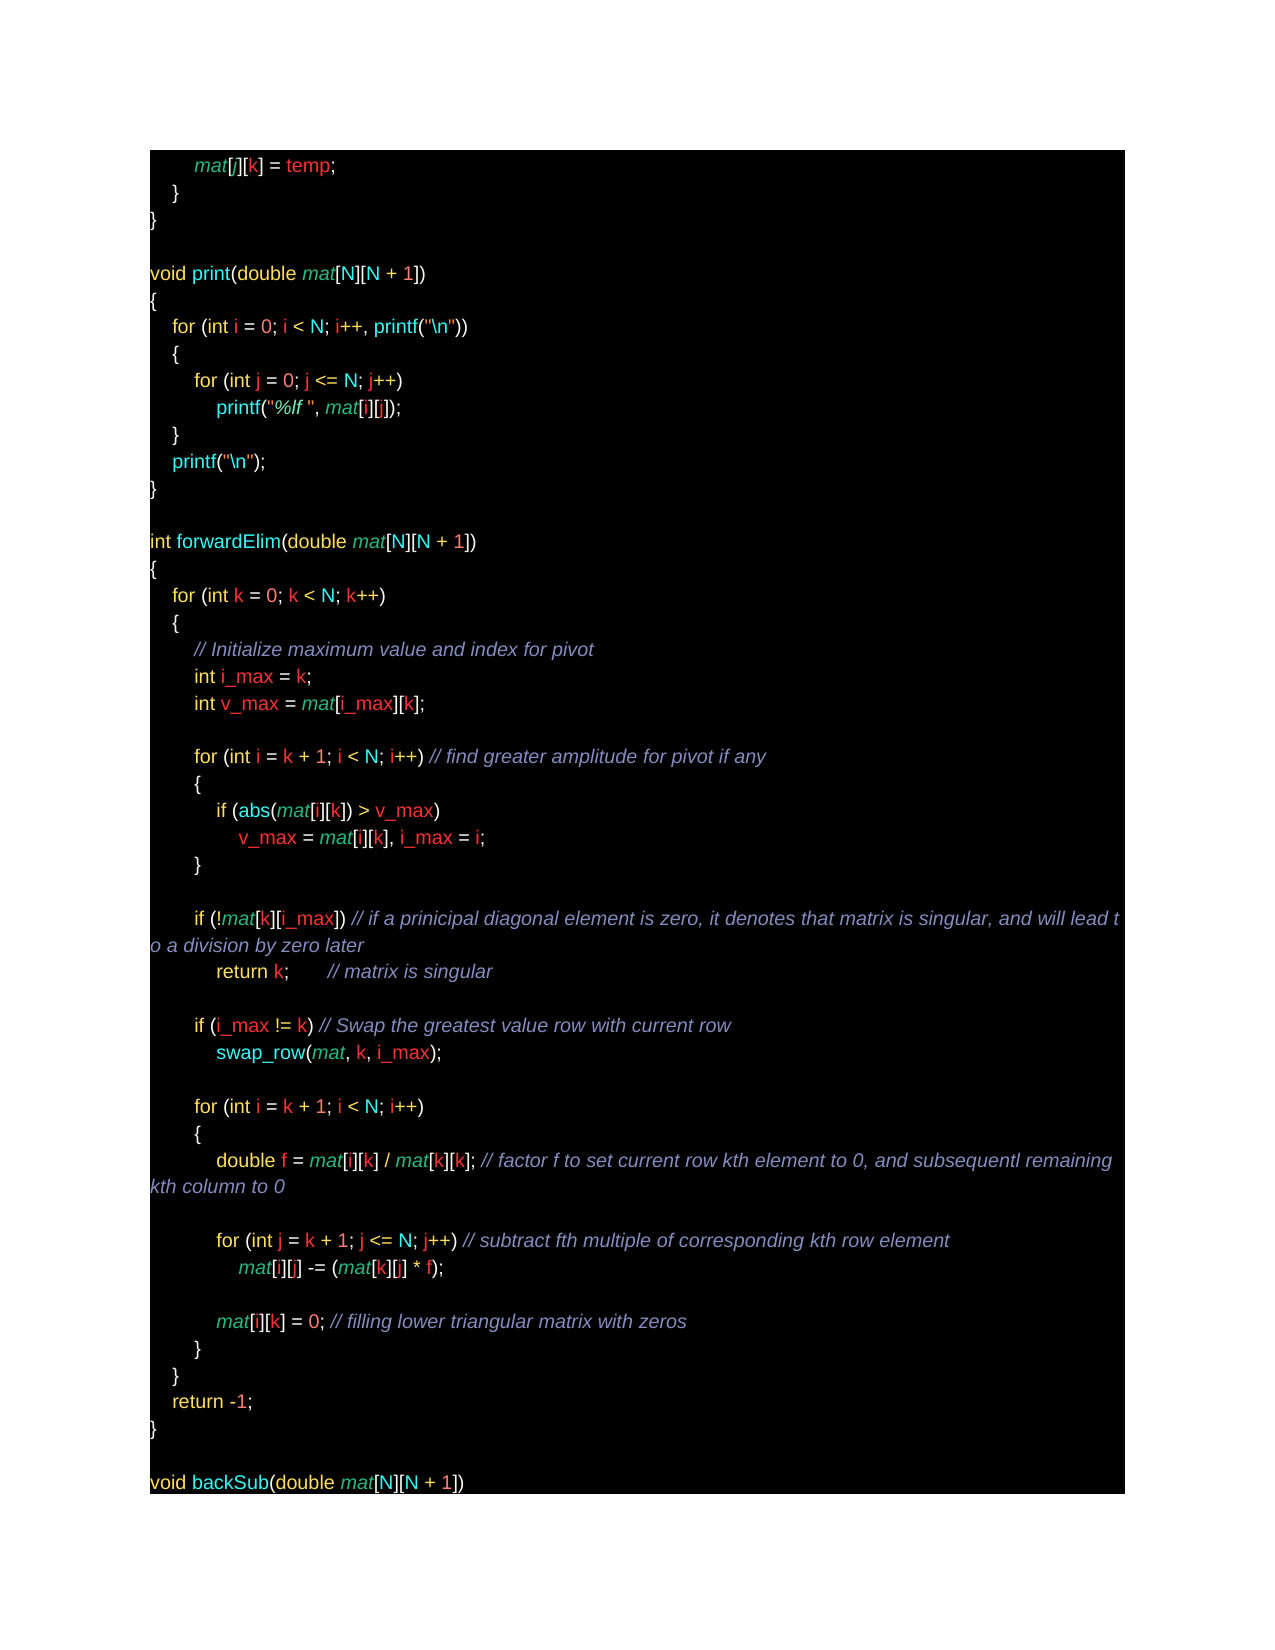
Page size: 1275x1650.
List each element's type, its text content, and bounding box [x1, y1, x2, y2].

text v_max = mat[i][k], i_max = i; [150, 822, 1125, 849]
text { [150, 607, 1125, 634]
text { [150, 1117, 1125, 1144]
text } [150, 177, 1125, 204]
text mat[j][k] = temp; [150, 150, 1125, 177]
text // Initialize maximum value and index for pivot [150, 634, 1125, 661]
text } [150, 419, 1125, 446]
text return k; // matrix is singular [150, 956, 1125, 983]
text int v_max = mat[i_max][k]; [150, 687, 1125, 714]
text } [150, 849, 1125, 876]
text int i_max = k; [150, 661, 1125, 687]
text swap_row(mat, k, i_max); [150, 1037, 1125, 1064]
text { [150, 553, 1125, 580]
text } [150, 1359, 1125, 1386]
text } [150, 204, 1125, 231]
text } [150, 1332, 1125, 1359]
text if (abs(mat[i][k]) > v_max) [150, 795, 1125, 822]
text } [150, 1413, 1125, 1440]
text void backSub(double mat[N][N + 1]) [150, 1467, 1125, 1494]
text for (int j = 0; j <= N; j++) [150, 365, 1125, 392]
text for (int k = 0; k < N; k++) [150, 580, 1125, 607]
text { [150, 284, 1125, 311]
text if (!mat[k][i_max]) // if a prinicipal diagonal element is zero, it denotes that matrix is singular, and will lead to a division by zero later [150, 902, 1125, 956]
text mat[i][k] = 0; // filling lower triangular matrix with zeros [150, 1306, 1125, 1332]
text } [150, 472, 1125, 499]
text return -1; [150, 1386, 1125, 1413]
text mat[i][j] -= (mat[k][j] * f); [150, 1252, 1125, 1279]
text for (int i = 0; i < N; i++, printf("\n")) [150, 311, 1125, 338]
text if (i_max != k) // Swap the greatest value row with current row [150, 1010, 1125, 1037]
text for (int j = k + 1; j <= N; j++) // subtract fth multiple of corresponding kth row element [150, 1225, 1125, 1252]
text printf("\n"); [150, 446, 1125, 472]
text printf("%lf ", mat[i][j]); [150, 392, 1125, 419]
text for (int i = k + 1; i < N; i++) // find greater amplitude for pivot if any [150, 741, 1125, 768]
text { [150, 338, 1125, 365]
text int forwardElim(double mat[N][N + 1]) [150, 526, 1125, 553]
text double f = mat[i][k] / mat[k][k]; // factor f to set current row kth element to 0, and subsequentl remaining kth column to 0 [150, 1144, 1125, 1198]
text void print(double mat[N][N + 1]) [150, 257, 1125, 284]
text { [150, 768, 1125, 795]
text for (int i = k + 1; i < N; i++) [150, 1091, 1125, 1117]
